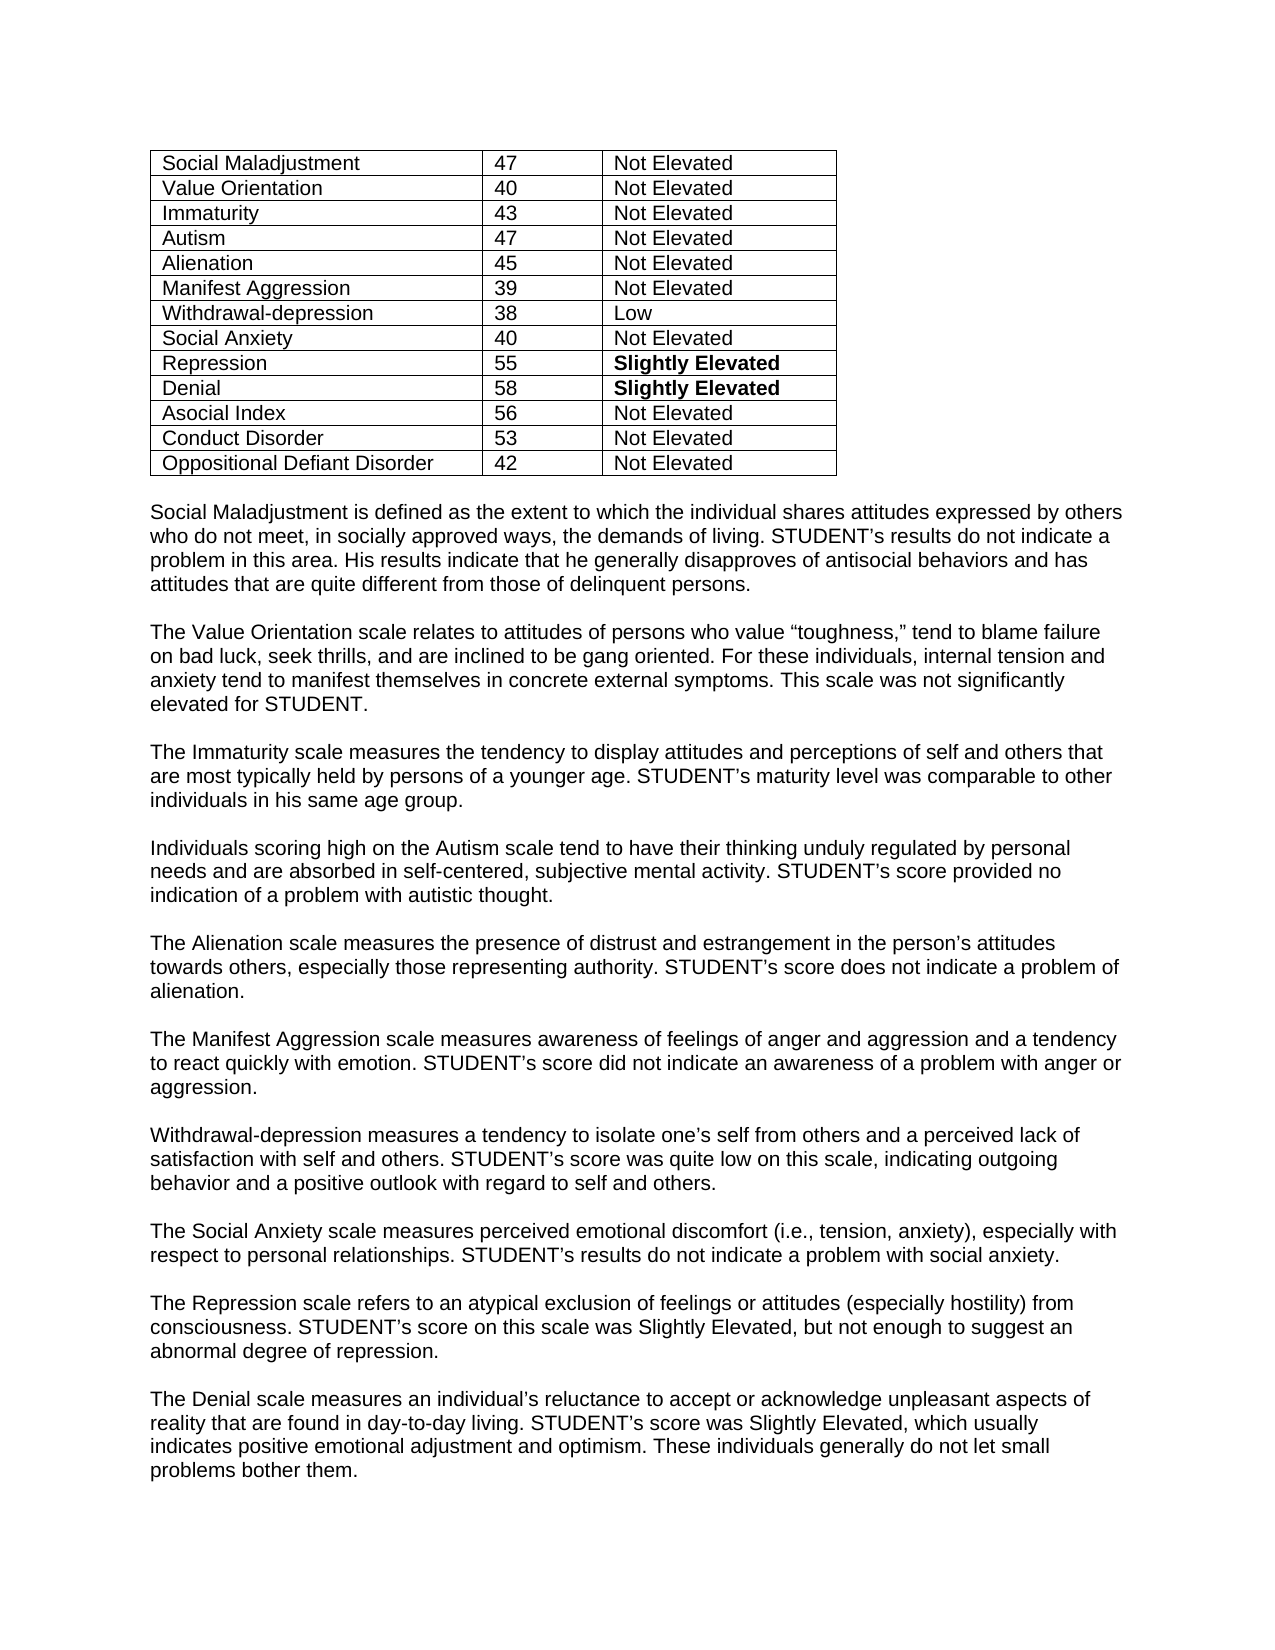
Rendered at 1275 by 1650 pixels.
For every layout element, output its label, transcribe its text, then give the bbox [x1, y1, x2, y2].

table_cell Not Elevated [603, 326, 836, 350]
table_cell 40 [483, 176, 602, 200]
text The Immaturity scale measures the tendency to display attitudes and perceptions of self and others that are most typically held by persons of a younger age. STUDENT’s maturity level was comparable to other individuals in his same age group. [150, 739, 1125, 811]
table_cell 42 [483, 451, 602, 475]
text The Alienation scale measures the presence of distrust and estrangement in the person’s attitudes towards others, especially those representing authority. STUDENT’s score does not indicate a problem of alienation. [150, 931, 1125, 1003]
table_cell 43 [483, 201, 602, 225]
table_cell 38 [483, 301, 602, 325]
text The Value Orientation scale relates to attitudes of persons who value “toughness,” tend to blame failure on bad luck, seek thrills, and are inclined to be gang oriented. For these individuals, internal tension and anxiety tend to manifest themselves in concrete external symptoms. This scale was not significantly elevated for STUDENT. [150, 620, 1125, 716]
table_cell Repression [151, 351, 482, 375]
table_cell 47 [483, 151, 602, 175]
table_cell Not Elevated [603, 451, 836, 475]
table_cell 40 [483, 326, 602, 350]
text The Repression scale refers to an atypical exclusion of feelings or attitudes (especially hostility) from consciousness. STUDENT’s score on this scale was Slightly Elevated, but not enough to suggest an abnormal degree of repression. [150, 1291, 1125, 1362]
table_cell Not Elevated [603, 401, 836, 425]
table_cell 56 [483, 401, 602, 425]
table_cell Not Elevated [603, 251, 836, 275]
table_cell Alienation [151, 251, 482, 275]
table_cell Oppositional Defiant Disorder [151, 451, 482, 475]
text The Denial scale measures an individual’s reluctance to accept or acknowledge unpleasant aspects of reality that are found in day-to-day living. STUDENT’s score was Slightly Elevated, which usually indicates positive emotional adjustment and optimism. These individuals generally do not let small problems bother them. [150, 1386, 1125, 1482]
table_cell Conduct Disorder [151, 426, 482, 450]
table_cell Asocial Index [151, 401, 482, 425]
table_cell Low [603, 301, 836, 325]
table_cell 53 [483, 426, 602, 450]
table_cell Social Anxiety [151, 326, 482, 350]
table_cell 39 [483, 276, 602, 300]
text Social Maladjustment is defined as the extent to which the individual shares attitudes expressed by others who do not meet, in socially approved ways, the demands of living. STUDENT’s results do not indicate a problem in this area. His results indicate that he generally disapproves of antisocial behaviors and has attitudes that are quite different from those of delinquent persons. [150, 500, 1125, 596]
table_cell Not Elevated [603, 226, 836, 250]
table_cell 47 [483, 226, 602, 250]
text The Social Anxiety scale measures perceived emotional discomfort (i.e., tension, anxiety), especially with respect to personal relationships. STUDENT’s results do not indicate a problem with social anxiety. [150, 1219, 1125, 1267]
table_cell Slightly Elevated [603, 376, 836, 400]
table_cell Slightly Elevated [603, 351, 836, 375]
table_cell Not Elevated [603, 176, 836, 200]
table_cell Denial [151, 376, 482, 400]
table_cell Autism [151, 226, 482, 250]
table_cell Immaturity [151, 201, 482, 225]
table_cell Not Elevated [603, 201, 836, 225]
table_cell 55 [483, 351, 602, 375]
table_cell Social Maladjustment [151, 151, 482, 175]
text Withdrawal-depression measures a tendency to isolate one’s self from others and a perceived lack of satisfaction with self and others. STUDENT’s score was quite low on this scale, indicating outgoing behavior and a positive outlook with regard to self and others. [150, 1123, 1125, 1195]
table_cell Manifest Aggression [151, 276, 482, 300]
table_cell Value Orientation [151, 176, 482, 200]
text The Manifest Aggression scale measures awareness of feelings of anger and aggression and a tendency to react quickly with emotion. STUDENT’s score did not indicate an awareness of a problem with anger or aggression. [150, 1027, 1125, 1099]
table_cell Withdrawal-depression [151, 301, 482, 325]
table_cell Not Elevated [603, 151, 836, 175]
table_cell 58 [483, 376, 602, 400]
table_cell Not Elevated [603, 276, 836, 300]
text Individuals scoring high on the Autism scale tend to have their thinking unduly regulated by personal needs and are absorbed in self-centered, subjective mental activity. STUDENT’s score provided no indication of a problem with autistic thought. [150, 835, 1125, 907]
table_cell 45 [483, 251, 602, 275]
table_cell Not Elevated [603, 426, 836, 450]
